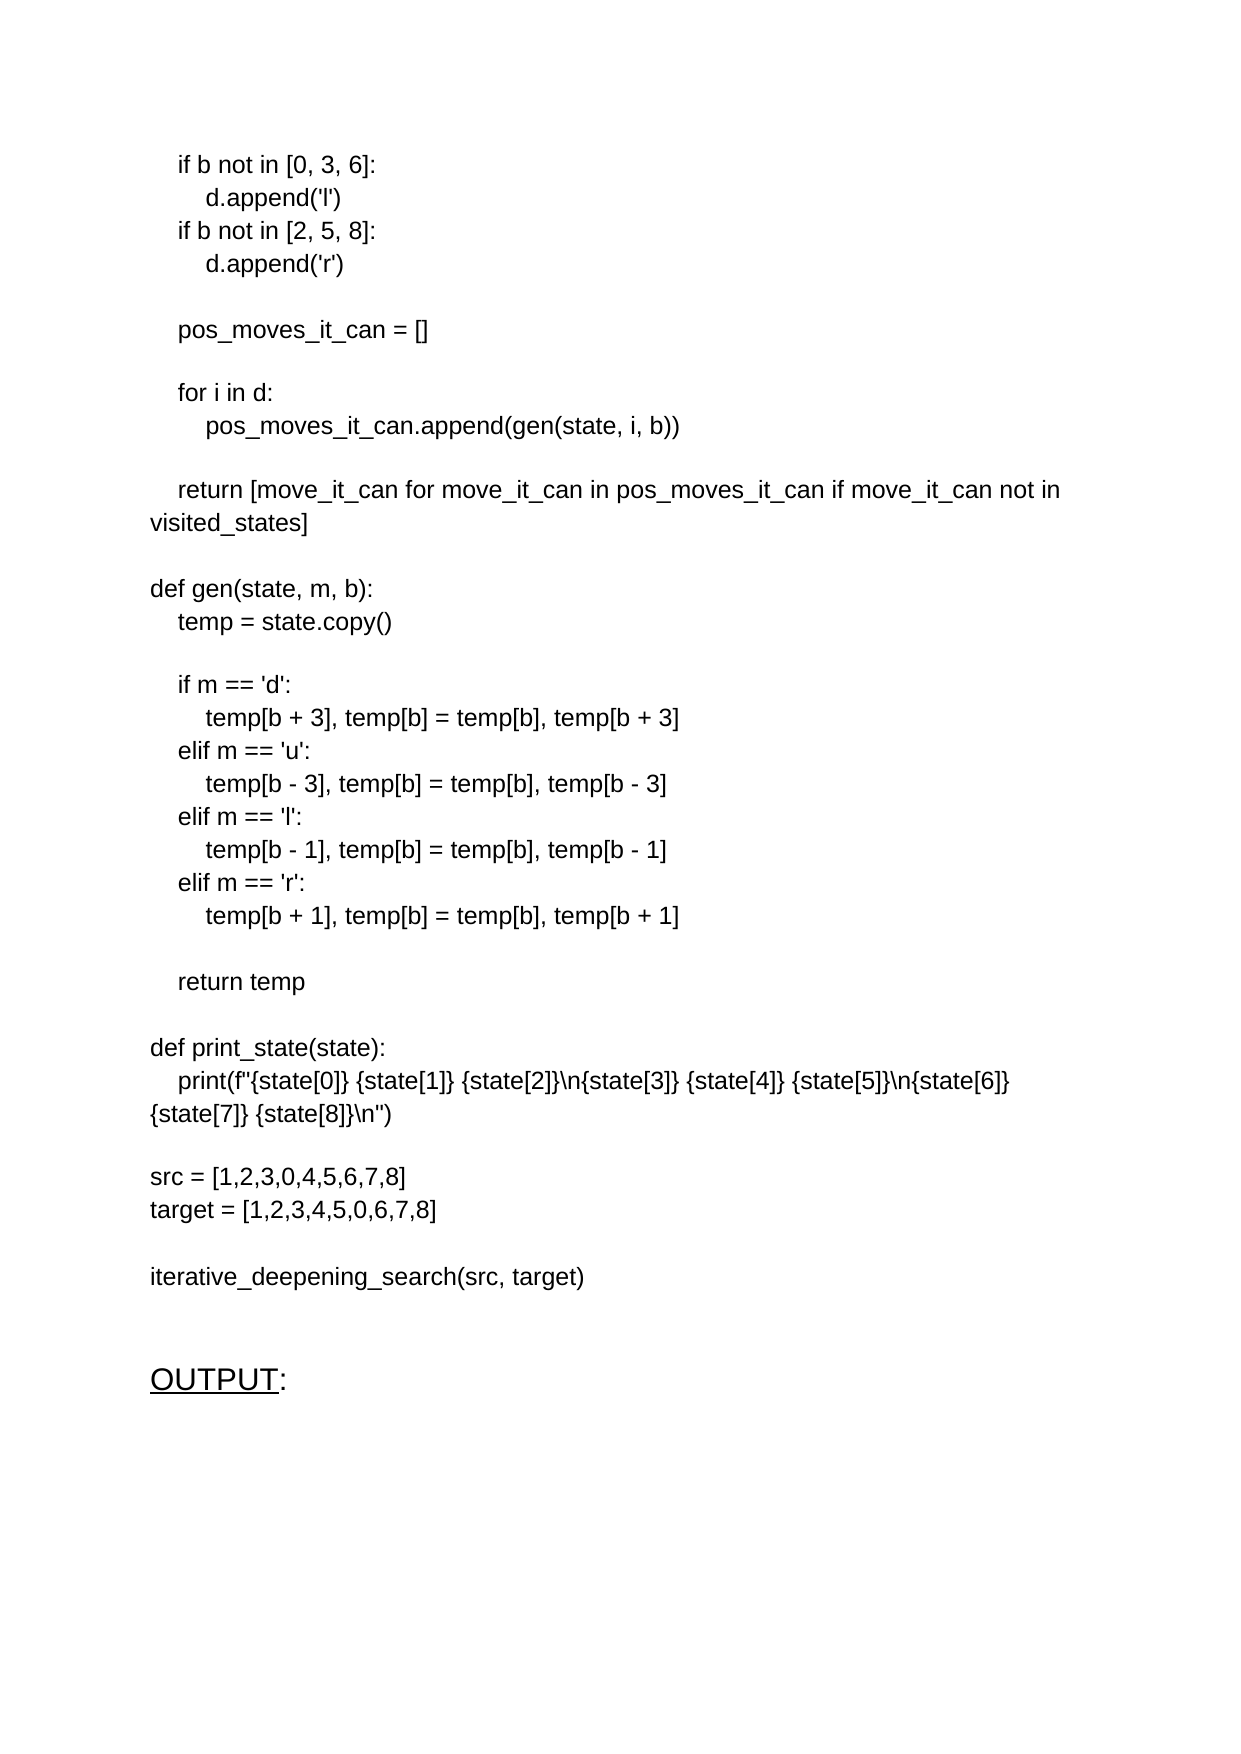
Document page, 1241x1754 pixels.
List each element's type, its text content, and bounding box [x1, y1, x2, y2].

text elif m == 'l': [150, 802, 1090, 831]
text OUTPUT: [150, 1361, 1090, 1396]
text temp[b + 3], temp[b] = temp[b], temp[b + 3] [150, 703, 1090, 732]
text pos_moves_it_can.append(gen(state, i, b)) [150, 411, 1090, 440]
text temp[b - 3], temp[b] = temp[b], temp[b - 3] [150, 769, 1090, 798]
text elif m == 'r': [150, 868, 1090, 897]
text d.append('r') [150, 249, 1090, 278]
text iterative_deepening_search(src, target) [150, 1261, 1090, 1290]
text return temp [150, 967, 1090, 996]
text def print_state(state): [150, 1033, 1090, 1062]
text if b not in [2, 5, 8]: [150, 216, 1090, 245]
text if b not in [0, 3, 6]: [150, 150, 1090, 179]
text print(f"{state[0]} {state[1]} {state[2]}\n{state[3]} {state[4]} {state[5]}\n{state[6]} {state[7]} {state[8]}\n") [150, 1066, 1090, 1128]
text temp[b + 1], temp[b] = temp[b], temp[b + 1] [150, 901, 1090, 930]
text def gen(state, m, b): [150, 574, 1090, 602]
text for i in d: [150, 378, 1090, 407]
text d.append('l') [150, 183, 1090, 212]
text pos_moves_it_can = [] [150, 315, 1090, 344]
text return [move_it_can for move_it_can in pos_moves_it_can if move_it_can not in visited_states] [150, 474, 1090, 536]
text temp = state.copy() [150, 607, 1090, 635]
text temp[b - 1], temp[b] = temp[b], temp[b - 1] [150, 835, 1090, 864]
text if m == 'd': [150, 670, 1090, 699]
text elif m == 'u': [150, 736, 1090, 765]
text src = [1,2,3,0,4,5,6,7,8] [150, 1162, 1090, 1191]
text target = [1,2,3,4,5,0,6,7,8] [150, 1195, 1090, 1224]
